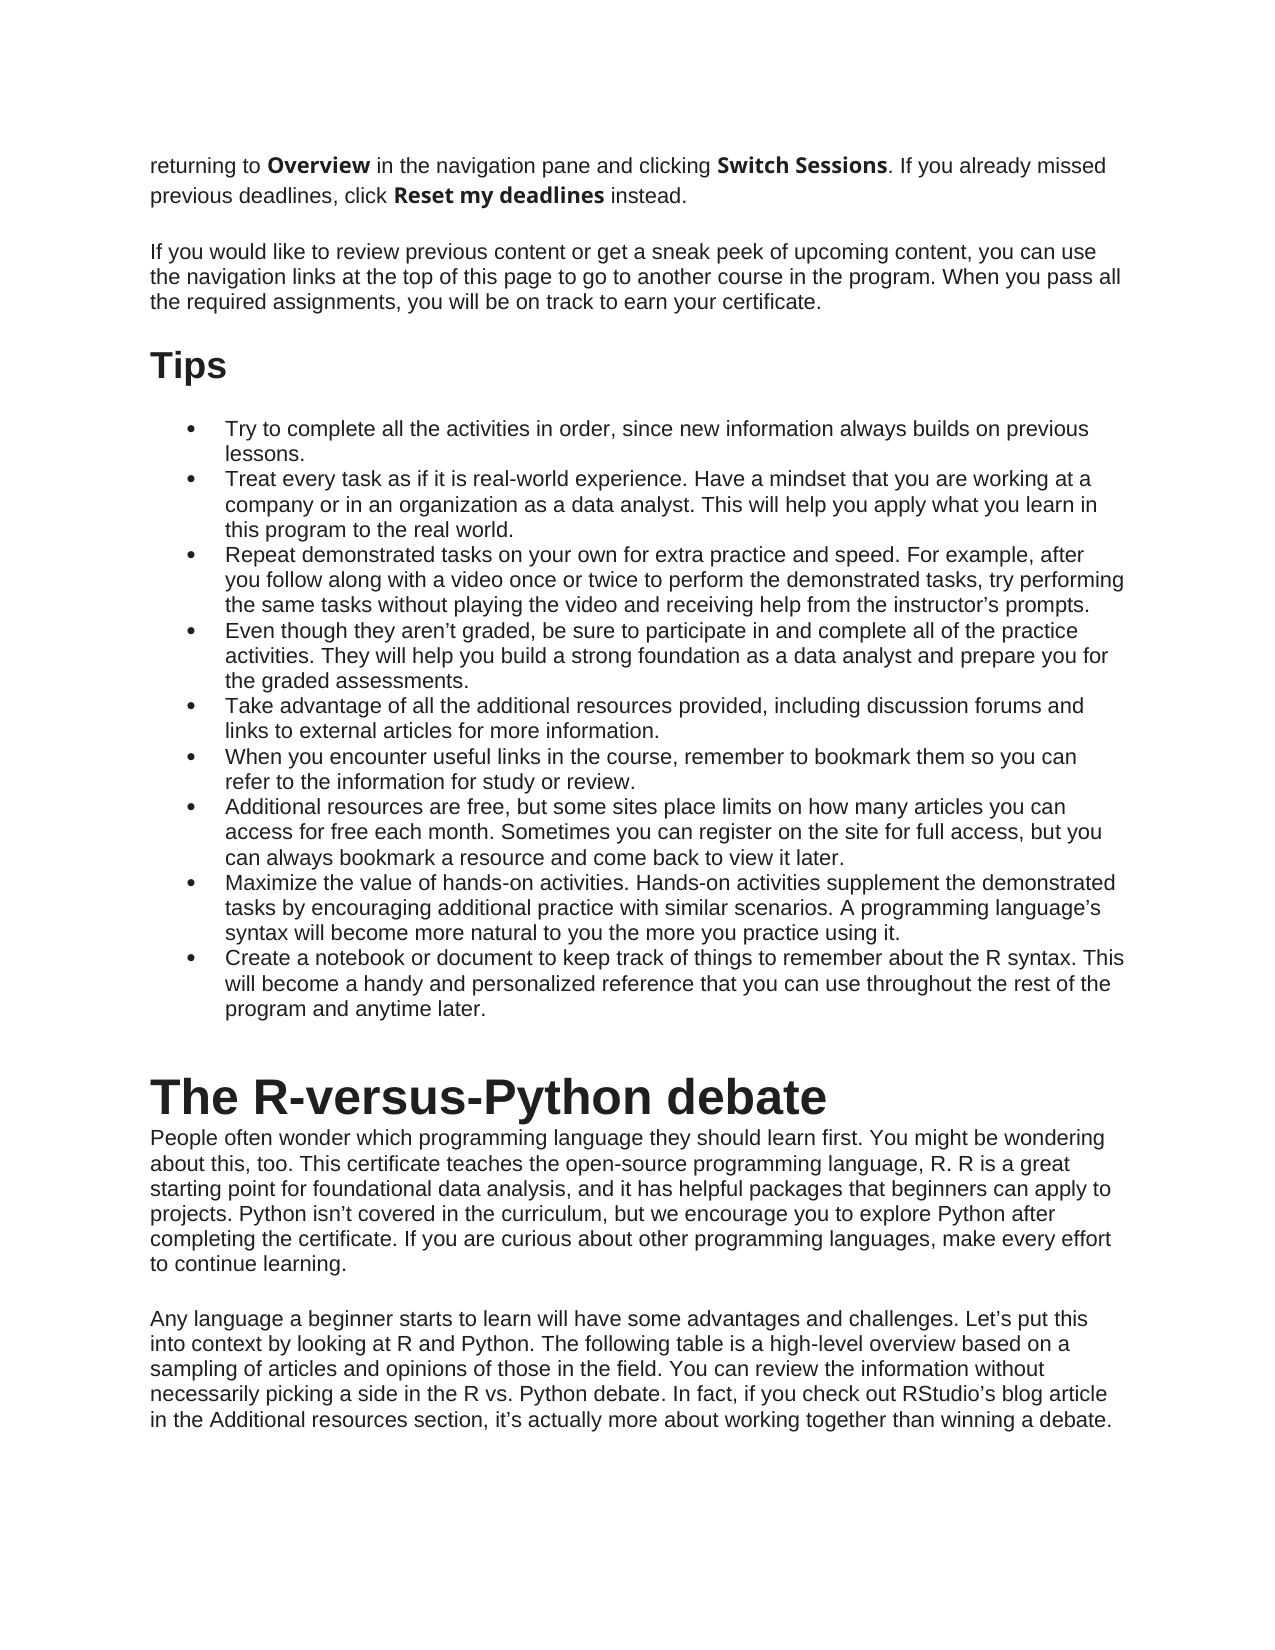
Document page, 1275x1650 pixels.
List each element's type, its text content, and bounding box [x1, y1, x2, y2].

list Create a notebook or document to keep track of things to remember about the R syntax. This will become a handy and personalized reference that you can use throughout the rest of the program and anytime later. [187, 945, 1125, 1021]
list Treat every task as if it is real-world experience. Have a mindset that you are working at a company or in an organization as a data analyst. This will help you apply what you learn in this program to the real world. [187, 466, 1125, 542]
text People often wonder which programming language they should learn first. You might be wondering about this, too. This certificate teaches the open-source programming language, R. R is a great starting point for foundational data analysis, and it has helpful packages that beginners can apply to projects. Python isn’t covered in the curriculum, but we encourage you to explore Python after completing the certificate. If you are curious about other programming languages, make every effort to continue learning. [150, 1125, 1125, 1276]
list Additional resources are free, but some sites place limits on how many articles you can access for free each month. Sometimes you can register on the site for full access, but you can always bookmark a resource and come back to view it later. [187, 794, 1125, 869]
list When you encounter useful links in the course, remember to bookmark them so you can refer to the information for study or review. [187, 743, 1125, 794]
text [150, 150, 1125, 209]
list Maximize the value of hands-on activities. Hands-on activities supplement the demonstrated tasks by encouraging additional practice with similar scenarios. A programming language’s syntax will become more natural to you the more you practice using it. [187, 869, 1125, 945]
list Repeat demonstrated tasks on your own for extra practice and speed. For example, after you follow along with a video once or twice to perform the demonstrated tasks, try performing the same tasks without playing the video and receiving help from the instructor’s prompts. [187, 542, 1125, 617]
text Tips [150, 343, 1125, 387]
text Any language a beginner starts to learn will have some advantages and challenges. Let’s put this into context by looking at R and Python. The following table is a high-level overview based on a sampling of articles and opinions of those in the field. You can review the information without necessarily picking a side in the R vs. Python debate. In fact, if you check out RStudio’s blog article in the Additional resources section, it’s actually more about working together than winning a debate. [150, 1306, 1125, 1432]
text If you would like to review previous content or get a sneak peek of upcoming content, you can use the navigation links at the top of this page to go to another course in the program. When you pass all the required assignments, you will be on track to earn your certificate. [150, 239, 1125, 314]
text The R-versus-Python debate [150, 1068, 1125, 1125]
list Take advantage of all the additional resources provided, including discussion forums and links to external articles for more information. [187, 693, 1125, 743]
list Even though they aren’t graded, be sure to participate in and complete all of the practice activities. They will help you build a strong foundation as a data analyst and prepare you for the graded assessments. [187, 617, 1125, 693]
list Try to complete all the activities in order, since new information always builds on previous lessons. [187, 416, 1125, 466]
